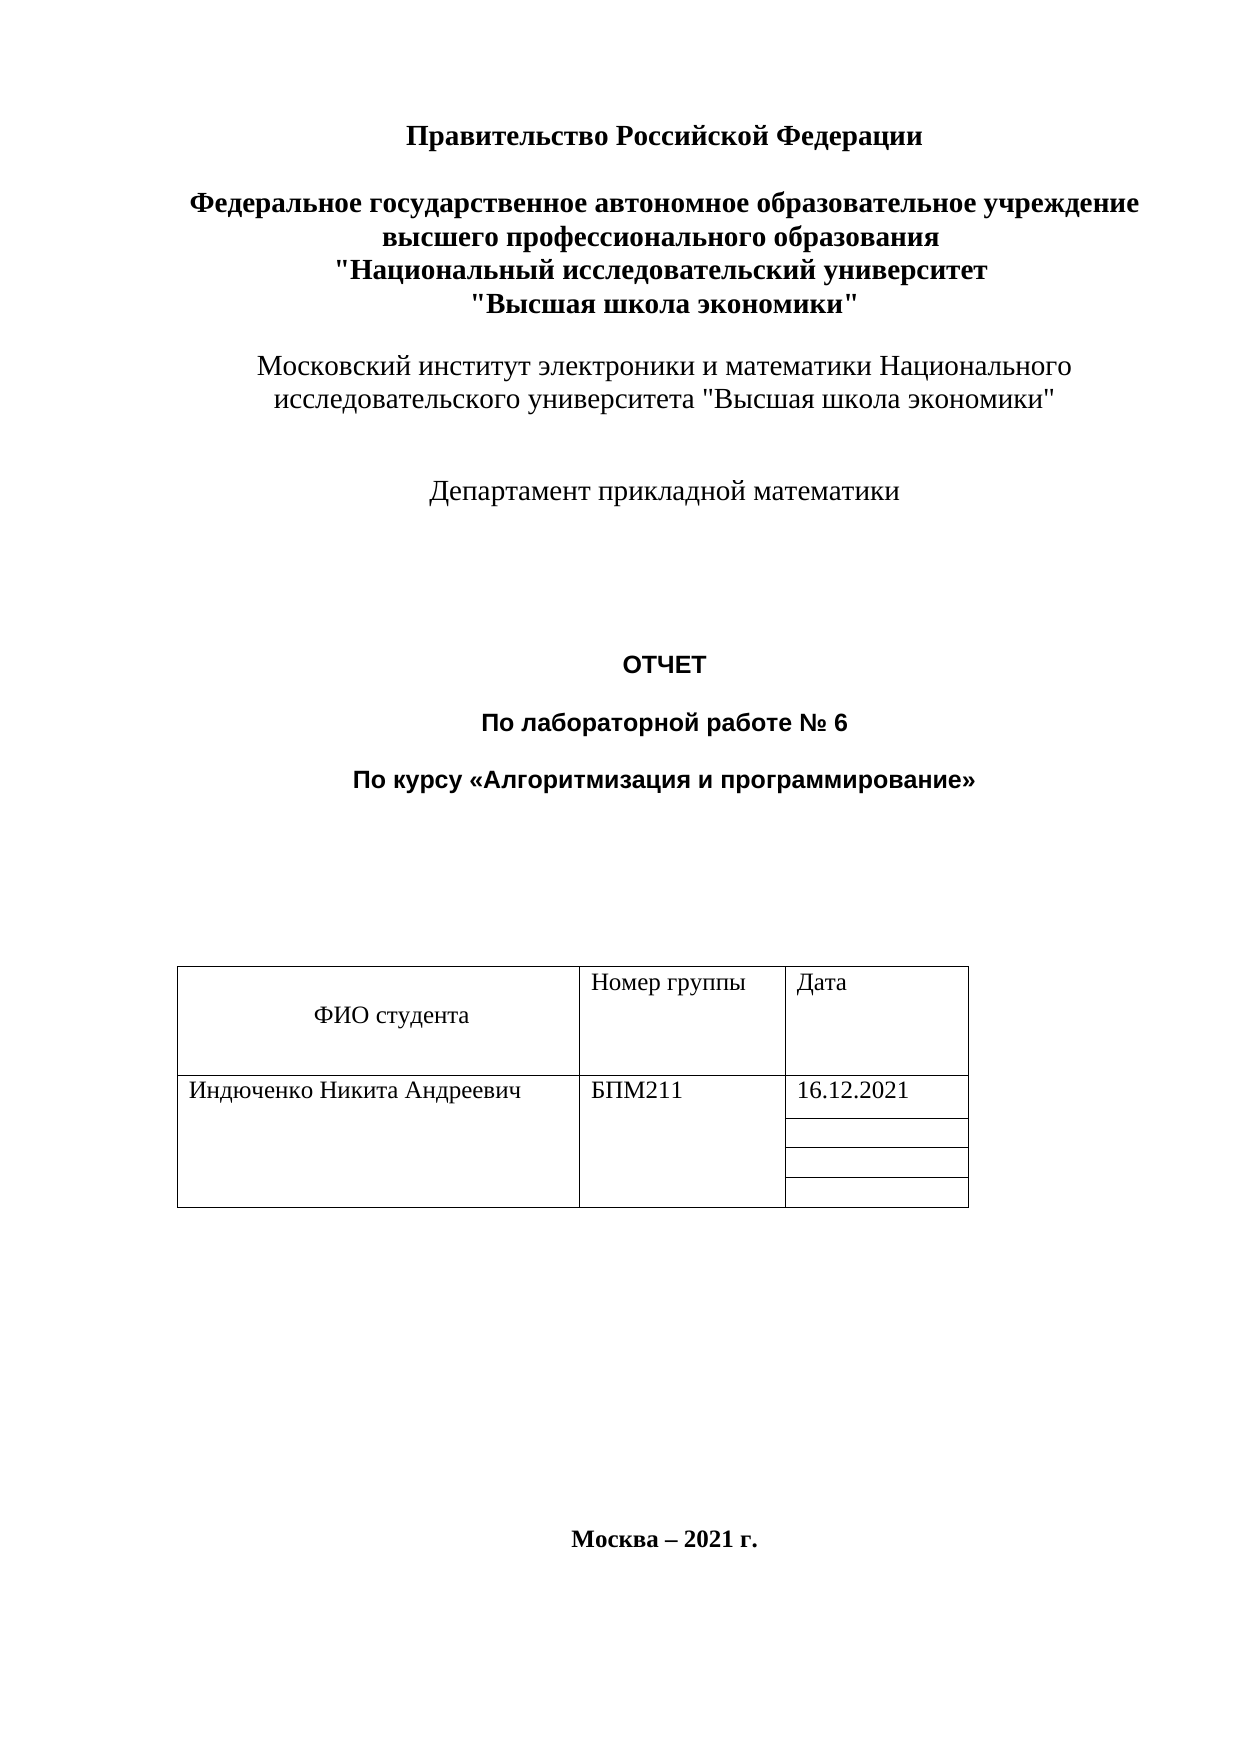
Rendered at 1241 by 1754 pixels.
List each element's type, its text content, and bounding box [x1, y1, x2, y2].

text ОТЧЕТ [177, 650, 1152, 679]
table_cell БПМ211 [580, 1076, 785, 1207]
text Правительство Российской Федерации [177, 118, 1152, 152]
table_cell [786, 1148, 968, 1177]
table_header Дата [786, 967, 968, 1074]
table_cell [786, 1119, 968, 1147]
table_header Номер группы [580, 967, 785, 1074]
text исследовательского университета "Высшая школа экономики" [177, 382, 1152, 415]
text Московский институт электроники и математики Национального [177, 348, 1152, 382]
text По лабораторной работе № 6 [177, 707, 1152, 736]
table_cell [786, 1178, 968, 1207]
text По курсу «Алгоритмизация и программирование» [177, 765, 1152, 794]
table_cell Индюченко Никита Андреевич [178, 1076, 579, 1207]
text Москва – 2021 г. [177, 1524, 1152, 1553]
table_header [178, 967, 579, 1074]
table_cell 16.12.2021 [786, 1076, 968, 1117]
text Федеральное государственное автономное образовательное учреждение высшего профессионального образования "Национальный исследовательский университет "Высшая школа экономики" [177, 185, 1152, 319]
text Департамент прикладной математики [177, 473, 1152, 506]
